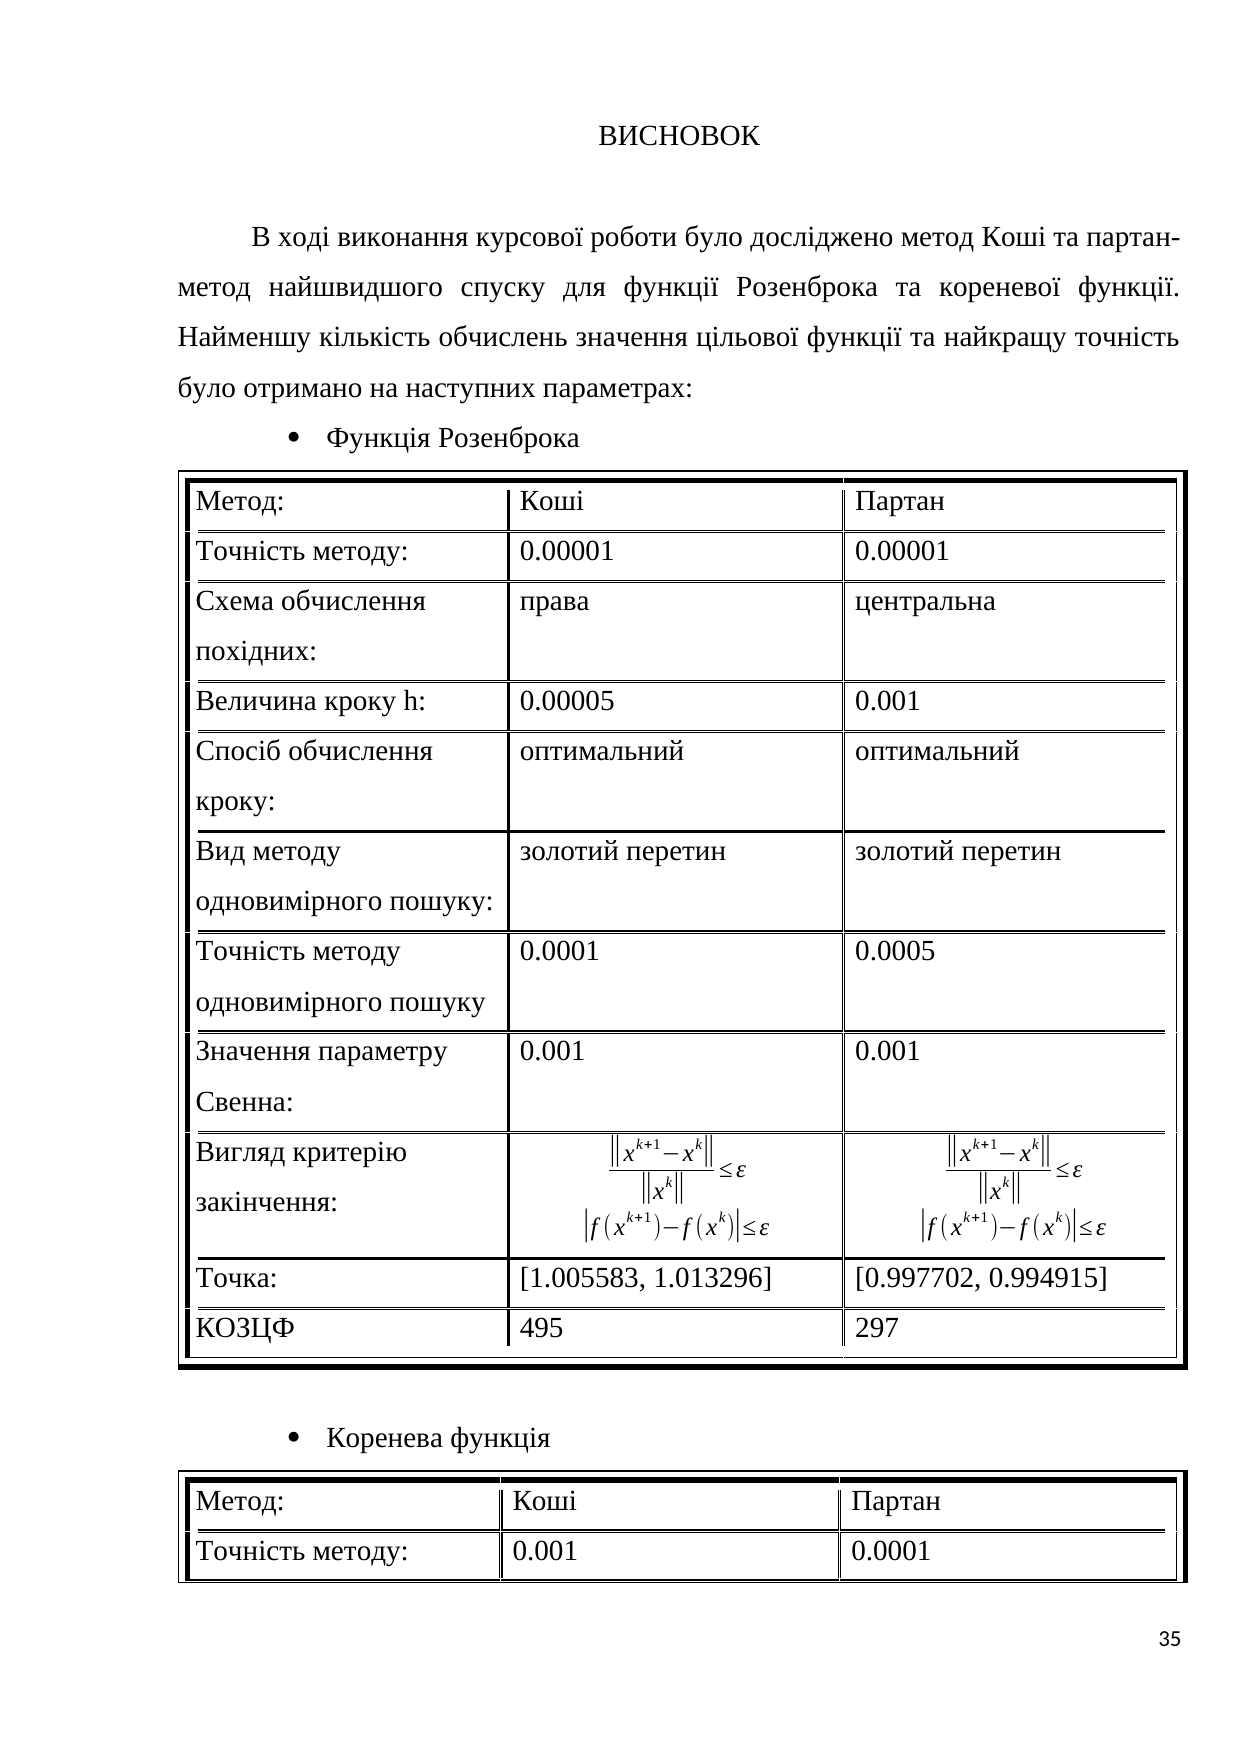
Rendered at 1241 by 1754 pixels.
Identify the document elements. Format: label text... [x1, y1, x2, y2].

table_cell 0.001 [844, 680, 1182, 730]
table_cell Точність методу: [190, 1529, 501, 1579]
table_cell 0.001 [501, 1533, 840, 1579]
table_header Метод: [184, 1472, 501, 1529]
table_cell 0.00001 [510, 533, 842, 579]
table_header Коші [501, 1478, 840, 1529]
table_cell Точка: [190, 1257, 507, 1307]
table_cell права [510, 583, 842, 680]
table_cell оптимальний [844, 730, 1182, 830]
table_header Метод: [184, 472, 508, 530]
table_cell оптимальний [510, 733, 842, 830]
list Функція Розенброка [288, 420, 1181, 454]
table_cell Точність методу: [184, 530, 508, 579]
table_cell 0.00001 [844, 530, 1182, 579]
table_header Коші [508, 479, 844, 530]
table_cell 0.0005 [845, 930, 1176, 1030]
table_cell 0.001 [510, 1034, 842, 1131]
table_cell Схема обчислення похідних: [190, 580, 507, 680]
text В ході виконання курсової роботи було досліджено метод Коші та партан-метод найшвидшого спуску для функції Розенброка та кореневої функції. Найменшу кількість обчислень значення цільової функції та найкращу точність було отримано на наступних параметрах: [177, 219, 1181, 403]
table_cell центральна [845, 580, 1176, 680]
table_cell [1.005583, 1.013296] [510, 1260, 842, 1307]
table_cell [0.997702, 0.994915] [845, 1257, 1176, 1307]
table_cell Вид методу одновимірного пошуку: [190, 830, 507, 930]
table_cell золотий перетин [510, 833, 842, 930]
table_header Партан [844, 472, 1182, 530]
table_cell [844, 1131, 1182, 1257]
table_cell золотий перетин [845, 830, 1176, 930]
table_cell Значення параметру Свенна: [190, 1030, 507, 1131]
table_cell Вигляд критерію закінчення: [184, 1131, 508, 1257]
table_cell Величина кроку h: [184, 680, 508, 730]
table_cell 297 [844, 1307, 1182, 1357]
table_cell 0.0001 [840, 1529, 1176, 1579]
table_cell Точність методу одновимірного пошуку [190, 930, 507, 1030]
table_cell 0.0001 [510, 934, 842, 1030]
table_cell КОЗЦФ [184, 1307, 508, 1357]
list Коренева функція [288, 1420, 1181, 1453]
table_cell Спосіб обчислення кроку: [184, 730, 508, 830]
table_cell 0.001 [845, 1030, 1176, 1131]
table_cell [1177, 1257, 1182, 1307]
table_header Партан [840, 1472, 1182, 1529]
subtitle ВИСНОВОК [177, 118, 1181, 152]
table_cell 495 [508, 1310, 844, 1357]
table_cell 0.00005 [510, 683, 842, 730]
table_cell [510, 1134, 842, 1257]
